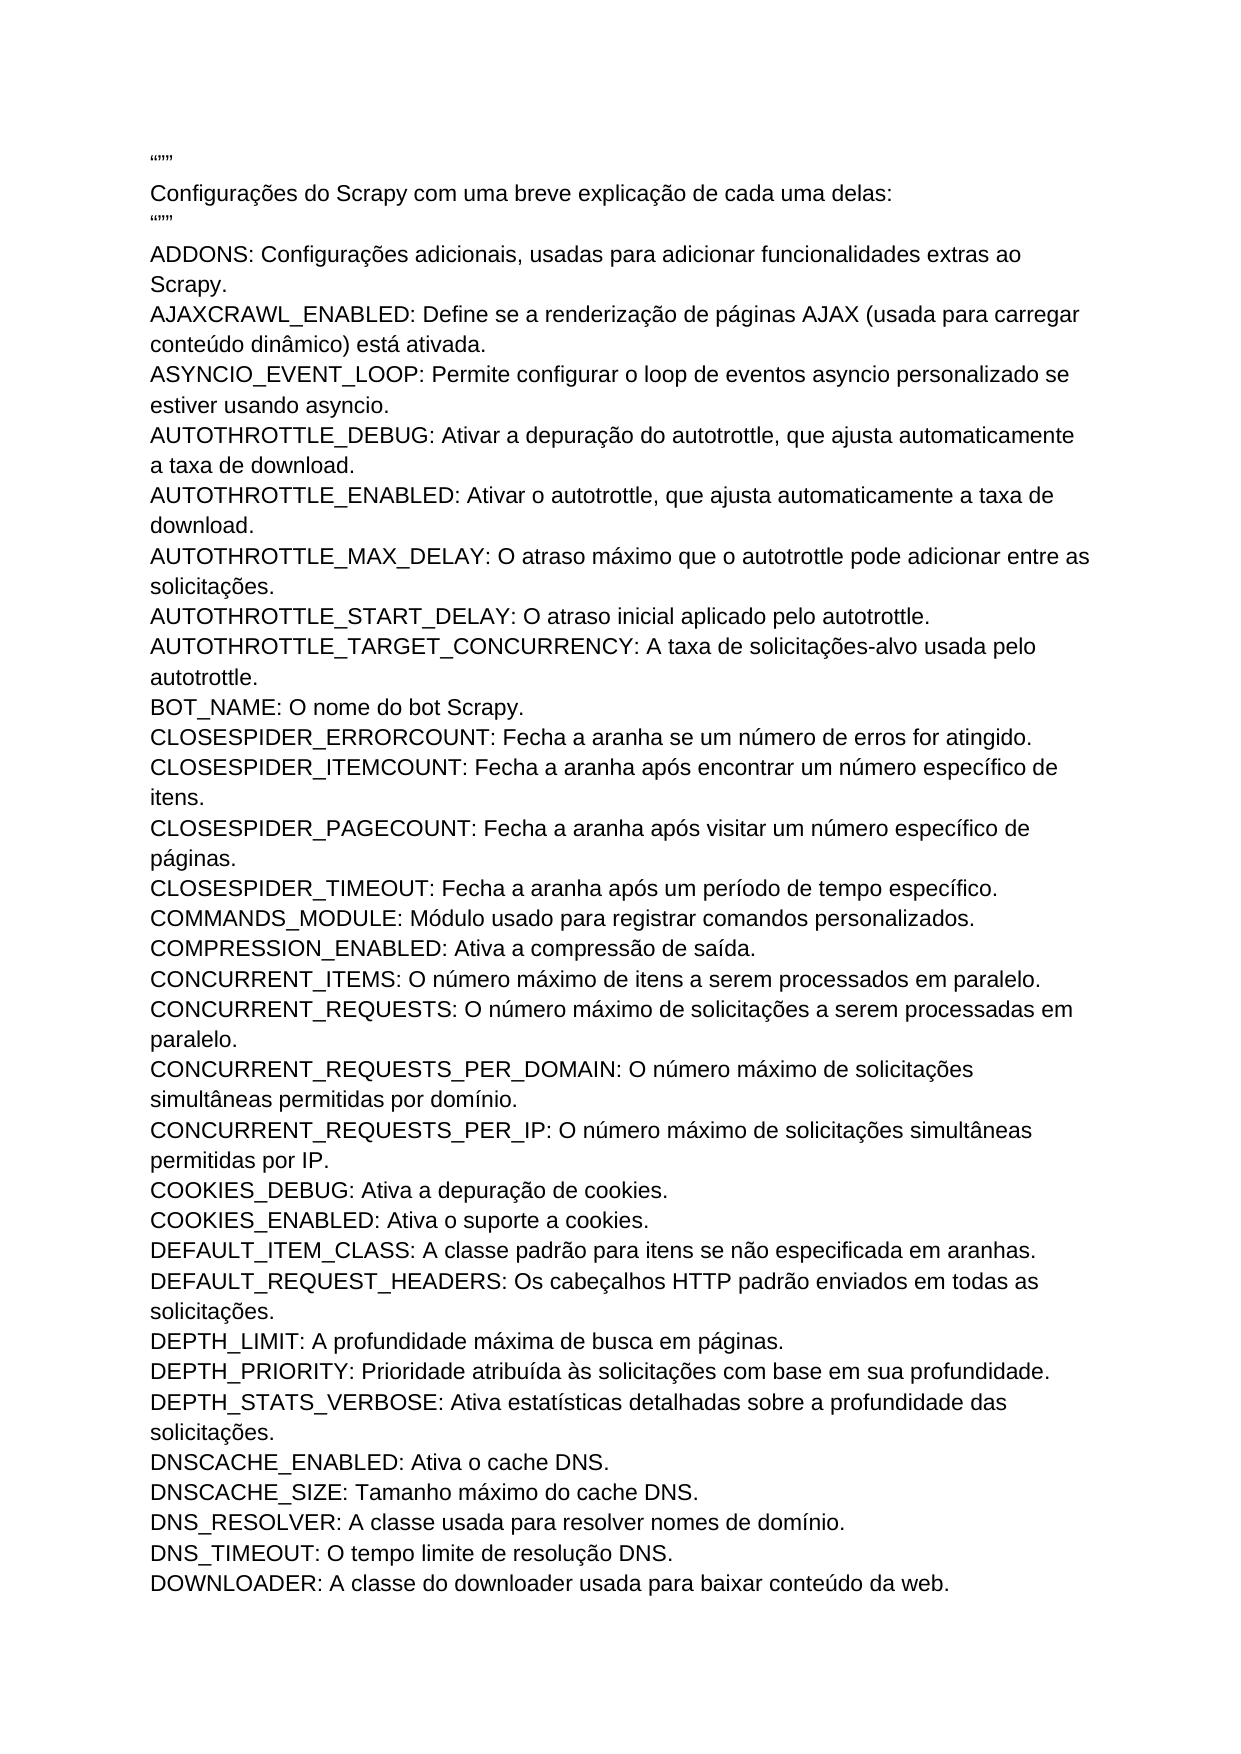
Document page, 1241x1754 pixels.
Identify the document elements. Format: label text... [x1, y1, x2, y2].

text BOT_NAME: O nome do bot Scrapy. [150, 694, 1090, 720]
text CONCURRENT_REQUESTS_PER_DOMAIN: O número máximo de solicitações simultâneas permitidas por domínio. [150, 1056, 1090, 1113]
text Configurações do Scrapy com uma breve explicação de cada uma delas: [150, 180, 1090, 207]
text “”” [150, 150, 1090, 176]
text AUTOTHROTTLE_DEBUG: Ativar a depuração do autotrottle, que ajusta automaticamente a taxa de download. [150, 422, 1090, 478]
text DOWNLOADER: A classe do downloader usada para baixar conteúdo da web. [150, 1570, 1090, 1596]
text AUTOTHROTTLE_MAX_DELAY: O atraso máximo que o autotrottle pode adicionar entre as solicitações. [150, 543, 1090, 599]
text DEFAULT_ITEM_CLASS: A classe padrão para itens se não especificada em aranhas. [150, 1237, 1090, 1264]
text DNSCACHE_ENABLED: Ativa o cache DNS. [150, 1449, 1090, 1475]
text CONCURRENT_REQUESTS_PER_IP: O número máximo de solicitações simultâneas permitidas por IP. [150, 1117, 1090, 1173]
text AJAXCRAWL_ENABLED: Define se a renderização de páginas AJAX (usada para carregar conteúdo dinâmico) está ativada. [150, 301, 1090, 358]
text AUTOTHROTTLE_ENABLED: Ativar o autotrottle, que ajusta automaticamente a taxa de download. [150, 482, 1090, 539]
text AUTOTHROTTLE_START_DELAY: O atraso inicial aplicado pelo autotrottle. [150, 603, 1090, 629]
text ADDONS: Configurações adicionais, usadas para adicionar funcionalidades extras ao Scrapy. [150, 241, 1090, 297]
text DEFAULT_REQUEST_HEADERS: Os cabeçalhos HTTP padrão enviados em todas as solicitações. [150, 1268, 1090, 1324]
text DEPTH_LIMIT: A profundidade máxima de busca em páginas. [150, 1328, 1090, 1354]
text CONCURRENT_ITEMS: O número máximo de itens a serem processados em paralelo. [150, 966, 1090, 992]
text “”” [150, 210, 1090, 237]
text CONCURRENT_REQUESTS: O número máximo de solicitações a serem processadas em paralelo. [150, 996, 1090, 1052]
text CLOSESPIDER_PAGECOUNT: Fecha a aranha após visitar um número específico de páginas. [150, 814, 1090, 871]
text COMPRESSION_ENABLED: Ativa a compressão de saída. [150, 935, 1090, 962]
text DNS_TIMEOUT: O tempo limite de resolução DNS. [150, 1539, 1090, 1566]
text DNSCACHE_SIZE: Tamanho máximo do cache DNS. [150, 1479, 1090, 1506]
text COOKIES_DEBUG: Ativa a depuração de cookies. [150, 1177, 1090, 1203]
text CLOSESPIDER_ERRORCOUNT: Fecha a aranha se um número de erros for atingido. [150, 724, 1090, 750]
text DEPTH_STATS_VERBOSE: Ativa estatísticas detalhadas sobre a profundidade das solicitações. [150, 1388, 1090, 1445]
text DNS_RESOLVER: A classe usada para resolver nomes de domínio. [150, 1509, 1090, 1536]
text AUTOTHROTTLE_TARGET_CONCURRENCY: A taxa de solicitações-alvo usada pelo autotrottle. [150, 633, 1090, 690]
text CLOSESPIDER_TIMEOUT: Fecha a aranha após um período de tempo específico. [150, 875, 1090, 901]
text CLOSESPIDER_ITEMCOUNT: Fecha a aranha após encontrar um número específico de itens. [150, 754, 1090, 811]
text COOKIES_ENABLED: Ativa o suporte a cookies. [150, 1207, 1090, 1234]
text ASYNCIO_EVENT_LOOP: Permite configurar o loop de eventos asyncio personalizado se estiver usando asyncio. [150, 361, 1090, 418]
text COMMANDS_MODULE: Módulo usado para registrar comandos personalizados. [150, 905, 1090, 932]
text DEPTH_PRIORITY: Prioridade atribuída às solicitações com base em sua profundidade. [150, 1358, 1090, 1385]
